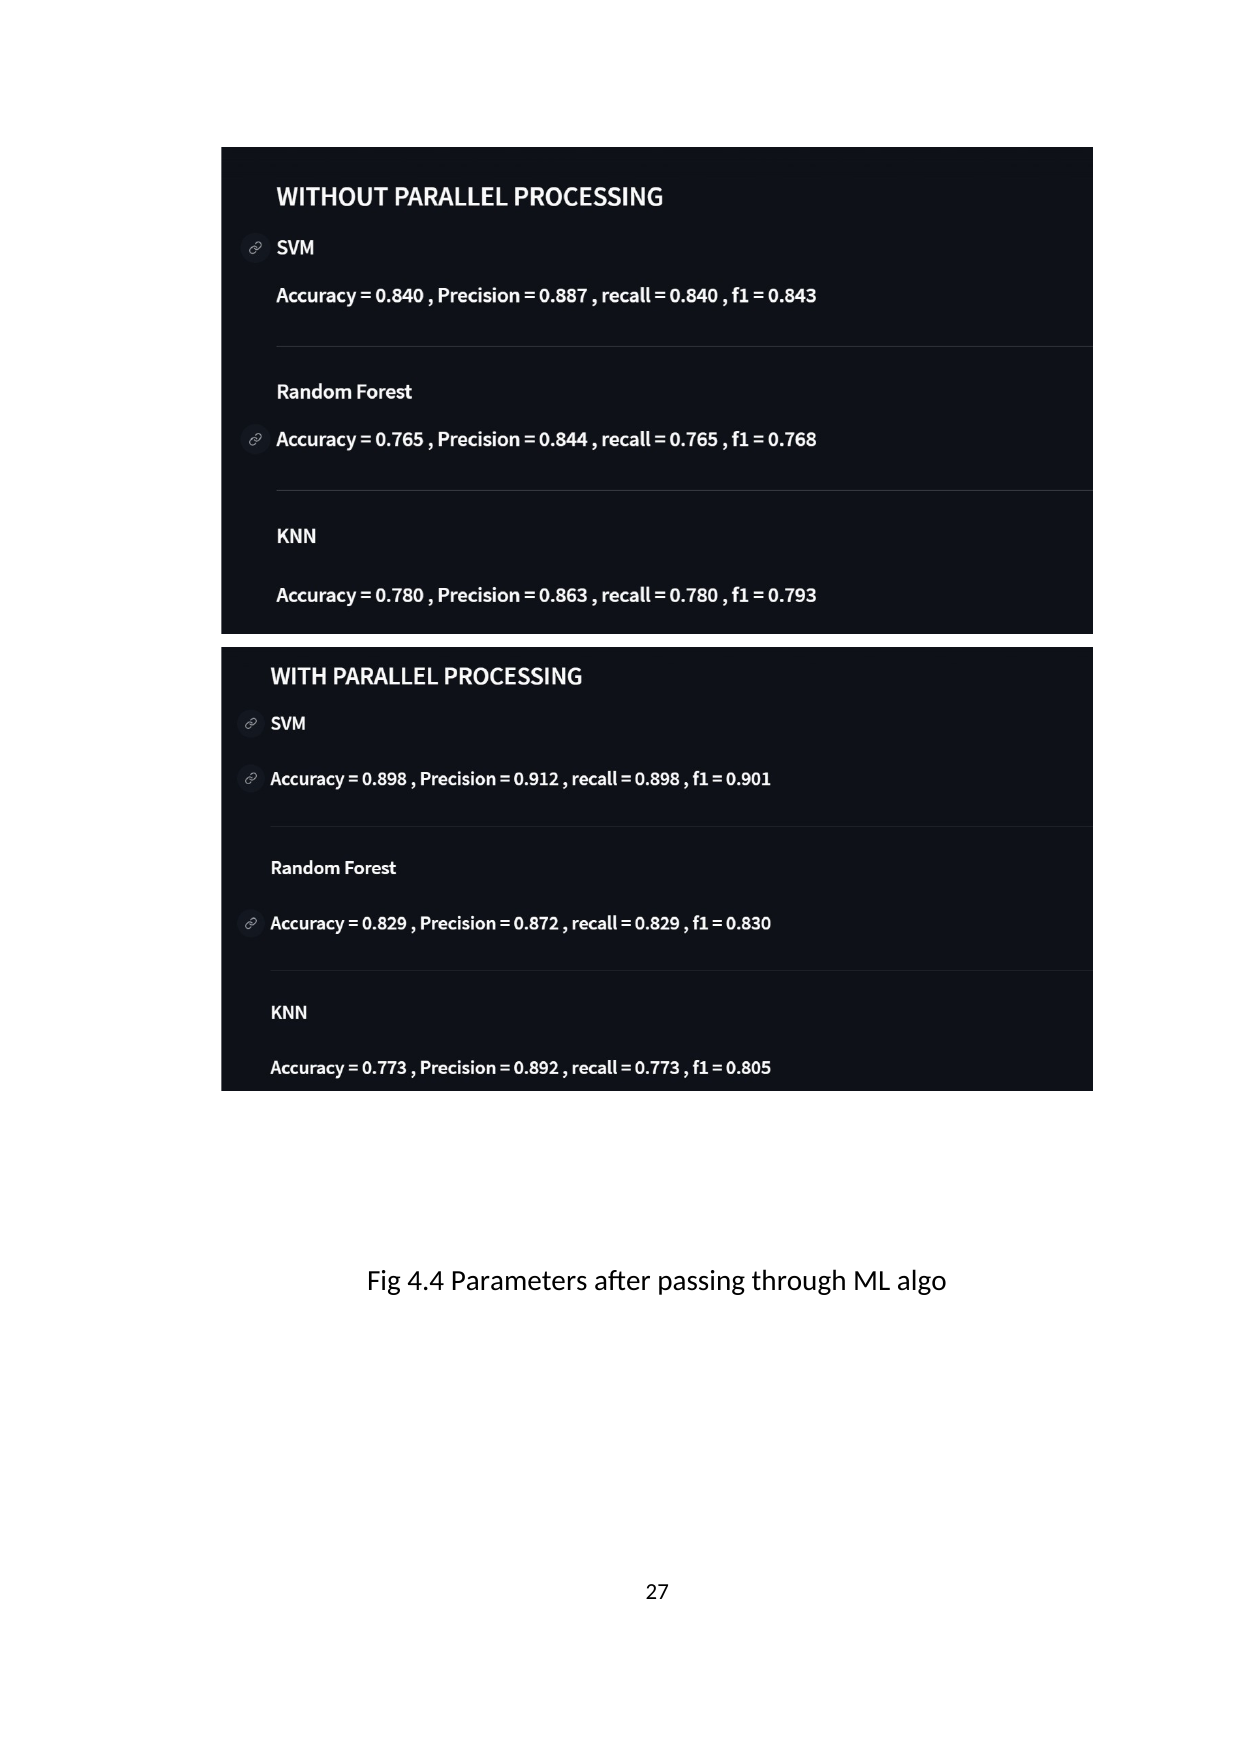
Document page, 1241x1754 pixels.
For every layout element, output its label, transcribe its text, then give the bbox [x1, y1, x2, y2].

text Fig 4.4 Parameters after passing through ML algo [221, 1262, 1092, 1297]
picture [221, 147, 1093, 634]
picture [221, 647, 1093, 1091]
